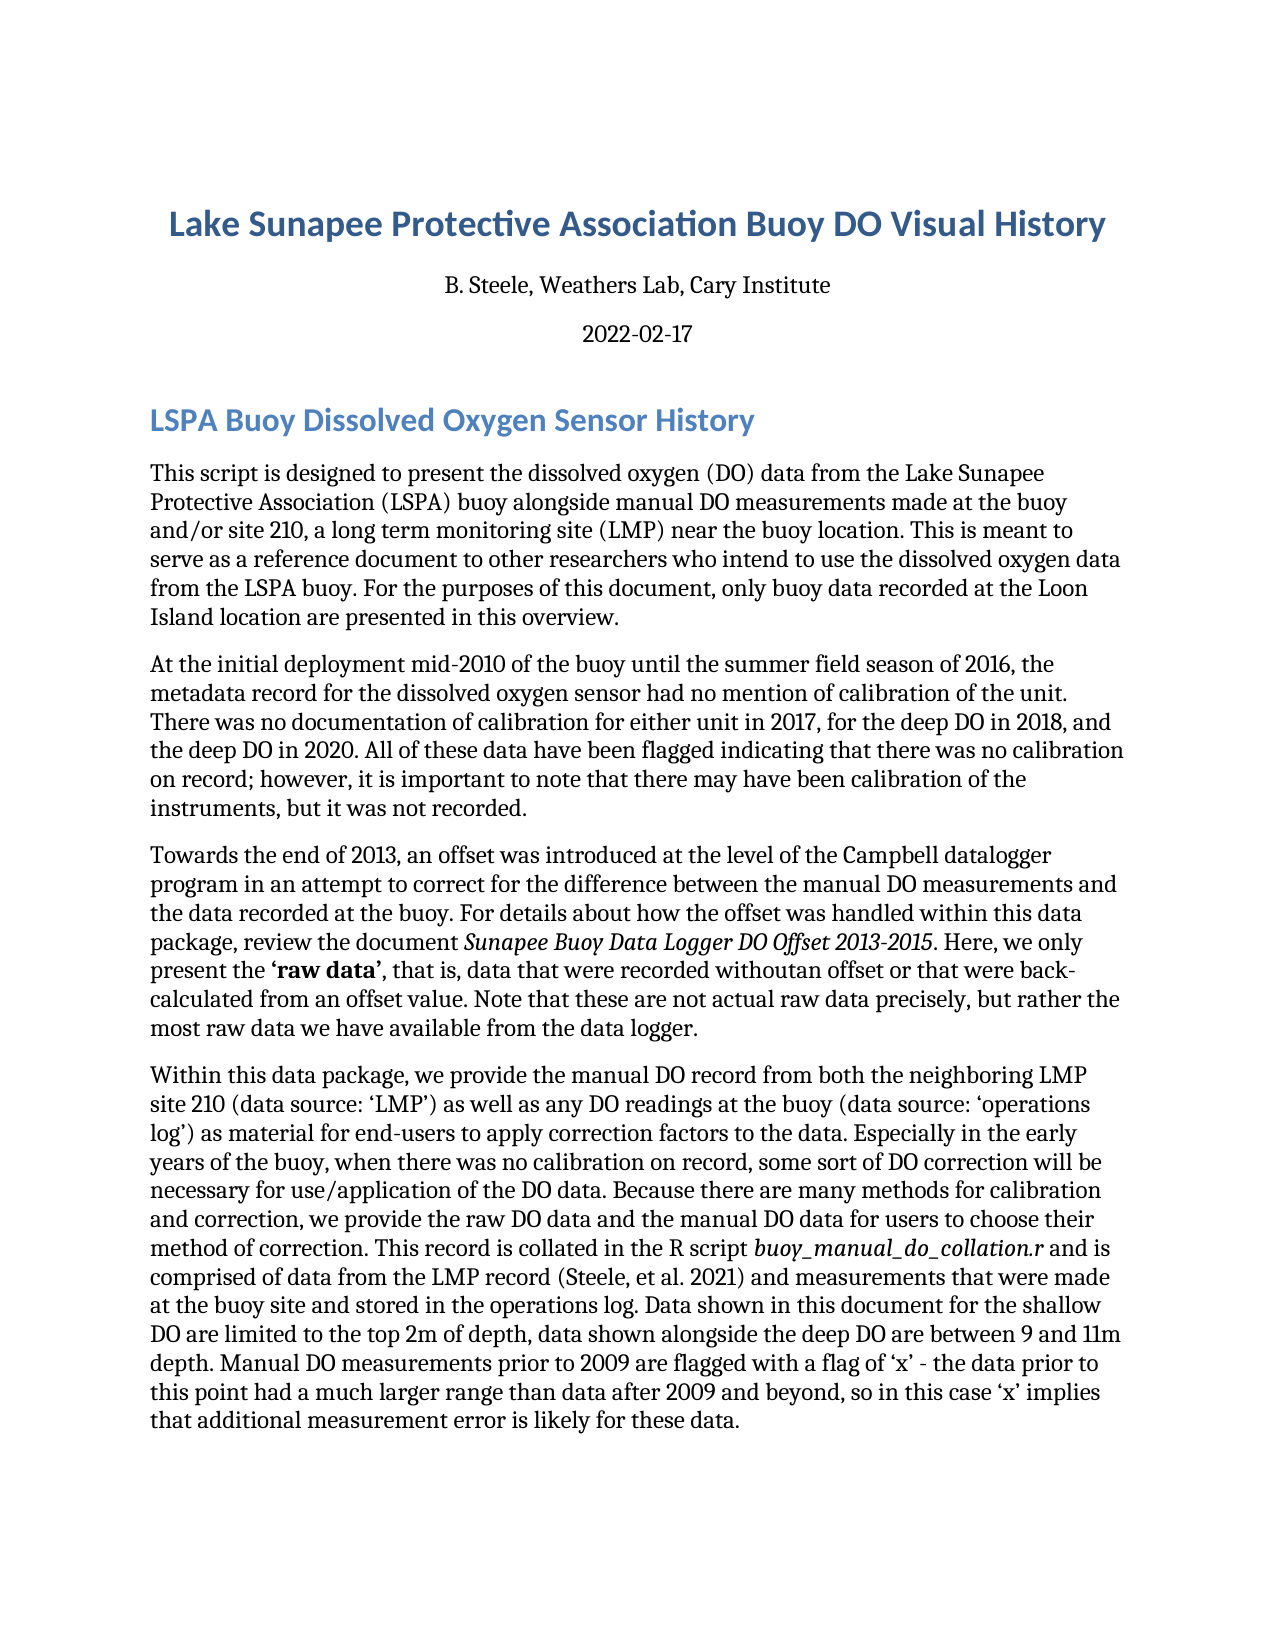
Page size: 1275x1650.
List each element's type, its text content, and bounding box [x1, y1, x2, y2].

text B. Steele, Weathers Lab, Cary Institute [150, 271, 1125, 299]
subtitle LSPA Buoy Dissolved Oxygen Sensor History [150, 399, 1125, 440]
text 2022-02-17 [150, 320, 1125, 349]
text Within this data package, we provide the manual DO record from both the neighboring LMP site 210 (data source: ‘LMP’) as well as any DO readings at the buoy (data source: ‘operations log’) as material for end-users to apply correction factors to the data. Especially in the early years of the buoy, when there was no calibration on record, some sort of DO correction will be necessary for use/application of the DO data. Because there are many methods for calibration and correction, we provide the raw DO data and the manual DO data for users to choose their method of correction. This record is collated in the R script buoy_manual_do_collation.r and is comprised of data from the LMP record (Steele, et al. 2021) and measurements that were made at the buoy site and stored in the operations log. Data shown in this document for the shallow DO are limited to the top 2m of depth, data shown alongside the deep DO are between 9 and 11m depth. Manual DO measurements prior to 2009 are flagged with a flag of ‘x’ - the data prior to this point had a much larger range than data after 2009 and beyond, so in this case ‘x’ implies that additional measurement error is likely for these data. [150, 1061, 1125, 1435]
text Towards the end of 2013, an offset was introduced at the level of the Campbell datalogger program in an attempt to correct for the difference between the manual DO measurements and the data recorded at the buoy. For details about how the offset was handled within this data package, review the document Sunapee Buoy Data Logger DO Offset 2013-2015. Here, we only present the ‘raw data’, that is, data that were recorded withoutan offset or that were back-calculated from an offset value. Note that these are not actual raw data precisely, but rather the most raw data we have available from the data logger. [150, 841, 1125, 1042]
text At the initial deployment mid-2010 of the buoy until the summer field season of 2016, the metadata record for the dissolved oxygen sensor had no mention of calibration of the unit. There was no documentation of calibration for either unit in 2017, for the deep DO in 2018, and the deep DO in 2020. All of these data have been flagged indicating that there was no calibration on record; however, it is important to note that there may have been calibration of the instruments, but it was not recorded. [150, 650, 1125, 822]
title Lake Sunapee Protective Association Buoy DO Visual History [150, 200, 1125, 246]
text This script is designed to present the dissolved oxygen (DO) data from the Lake Sunapee Protective Association (LSPA) buoy alongside manual DO measurements made at the buoy and/or site 210, a long term monitoring site (LMP) near the buoy location. This is meant to serve as a reference document to other researchers who intend to use the dissolved oxygen data from the LSPA buoy. For the purposes of this document, only buoy data recorded at the Loon Island location are presented in this overview. [150, 459, 1125, 631]
